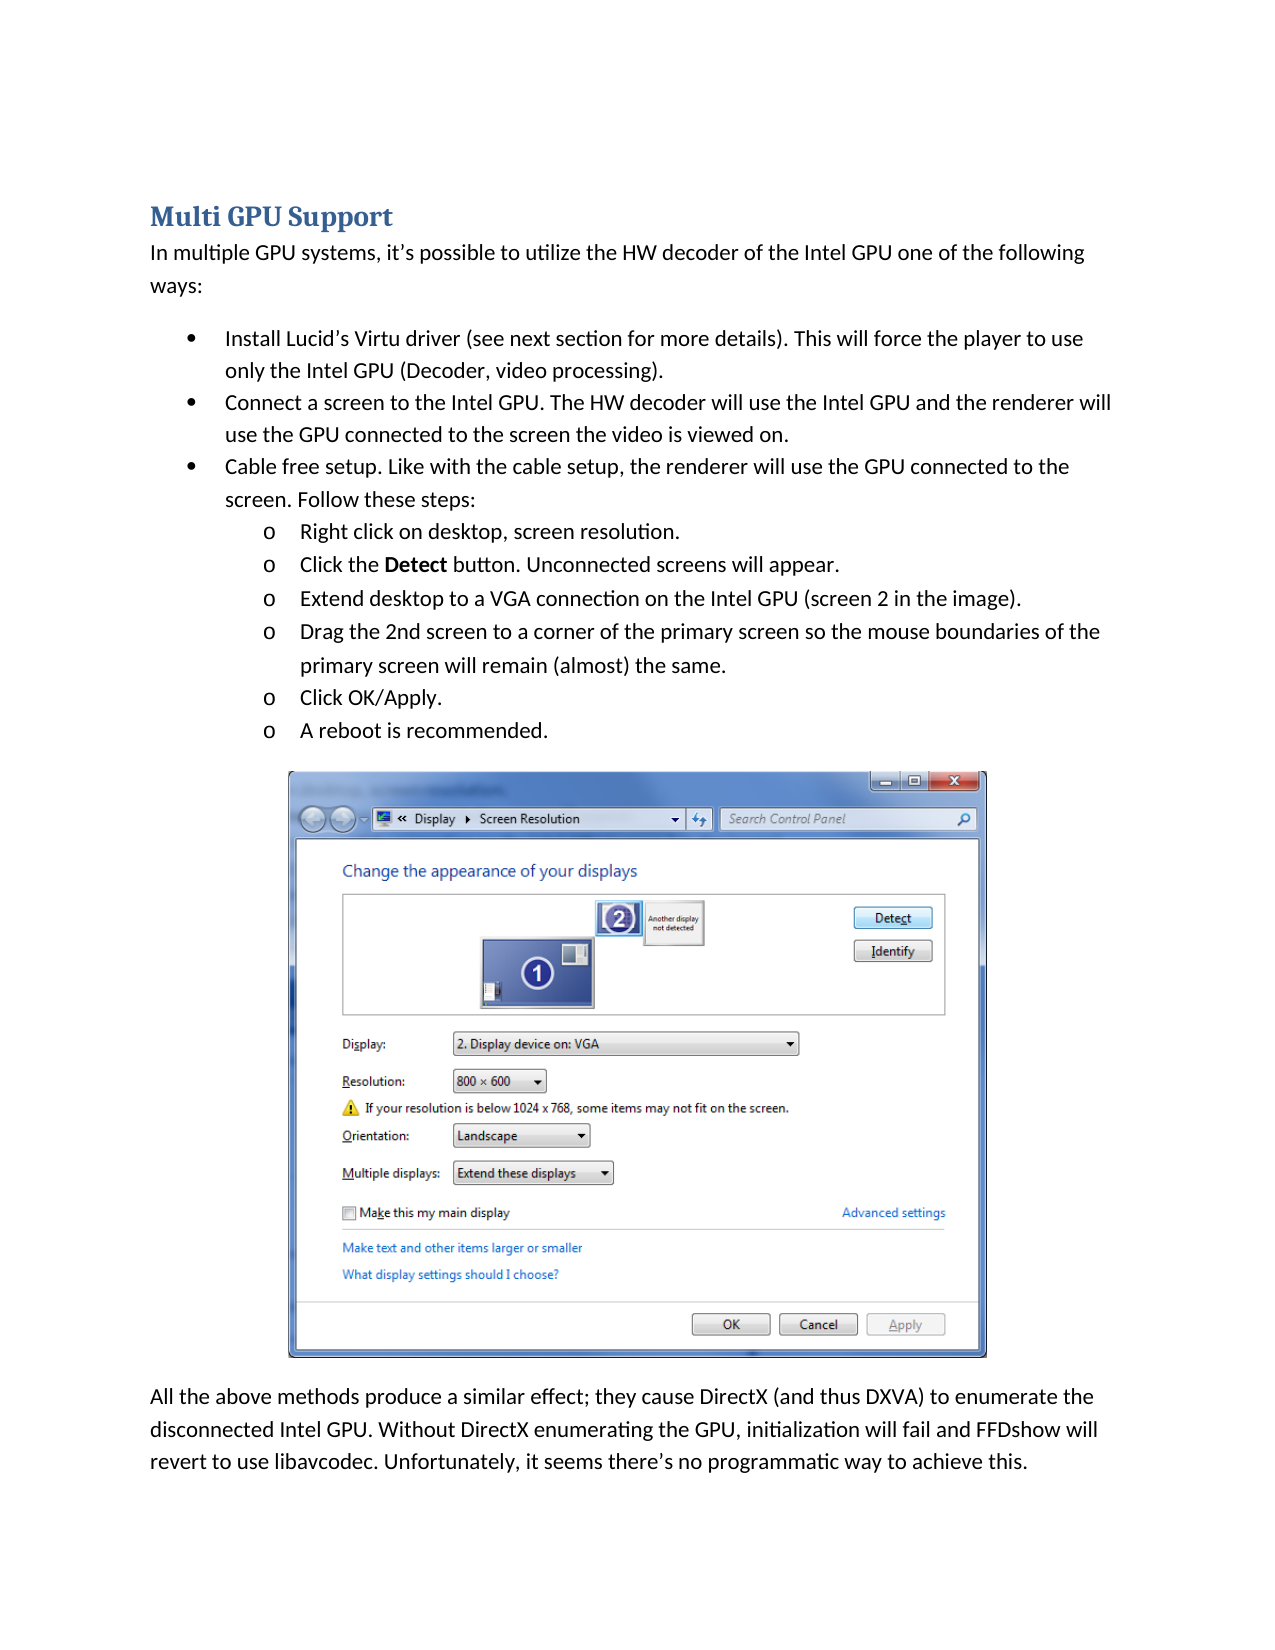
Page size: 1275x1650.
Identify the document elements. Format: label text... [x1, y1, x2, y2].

list Extend desktop to a VGA connection on the Intel GPU (screen 2 in the image). [262, 584, 1125, 613]
subtitle Multi GPU Support [150, 200, 1125, 233]
list Drag the 2nd screen to a corner of the primary screen so the mouse boundaries of the primary screen will remain (almost) the same. [262, 617, 1125, 679]
list Install Lucid’s Virtu driver (see next section for more details). This will force the player to use only the Intel GPU (Decoder, video processing). [187, 324, 1125, 384]
text All the above methods produce a similar effect; they cause DirectX (and thus DXVA) to enumerate the disconnected Intel GPU. Without DirectX enumerating the GPU, initialization will fail and FFDshow will revert to use libavcodec. Unfortunately, it seems there’s no programmatic way to achieve this. [150, 1382, 1125, 1475]
list Right click on desktop, screen resolution. [262, 517, 1125, 546]
list Click OK/Apply. [262, 683, 1125, 712]
list Click the Detect button. Unconnected screens will appear. [262, 550, 1125, 579]
list Connect a screen to the Intel GPU. The HW decoder will use the Intel GPU and the renderer will use the GPU connected to the screen the video is viewed on. [187, 388, 1125, 448]
text In multiple GPU systems, it’s possible to utilize the HW decoder of the Intel GPU one of the following ways: [150, 238, 1125, 299]
list Cable free setup. Like with the cable setup, the renderer will use the GPU connected to the screen. Follow these steps: [187, 452, 1125, 513]
list A reboot is recommended. [262, 717, 1125, 746]
picture [288, 771, 987, 1358]
